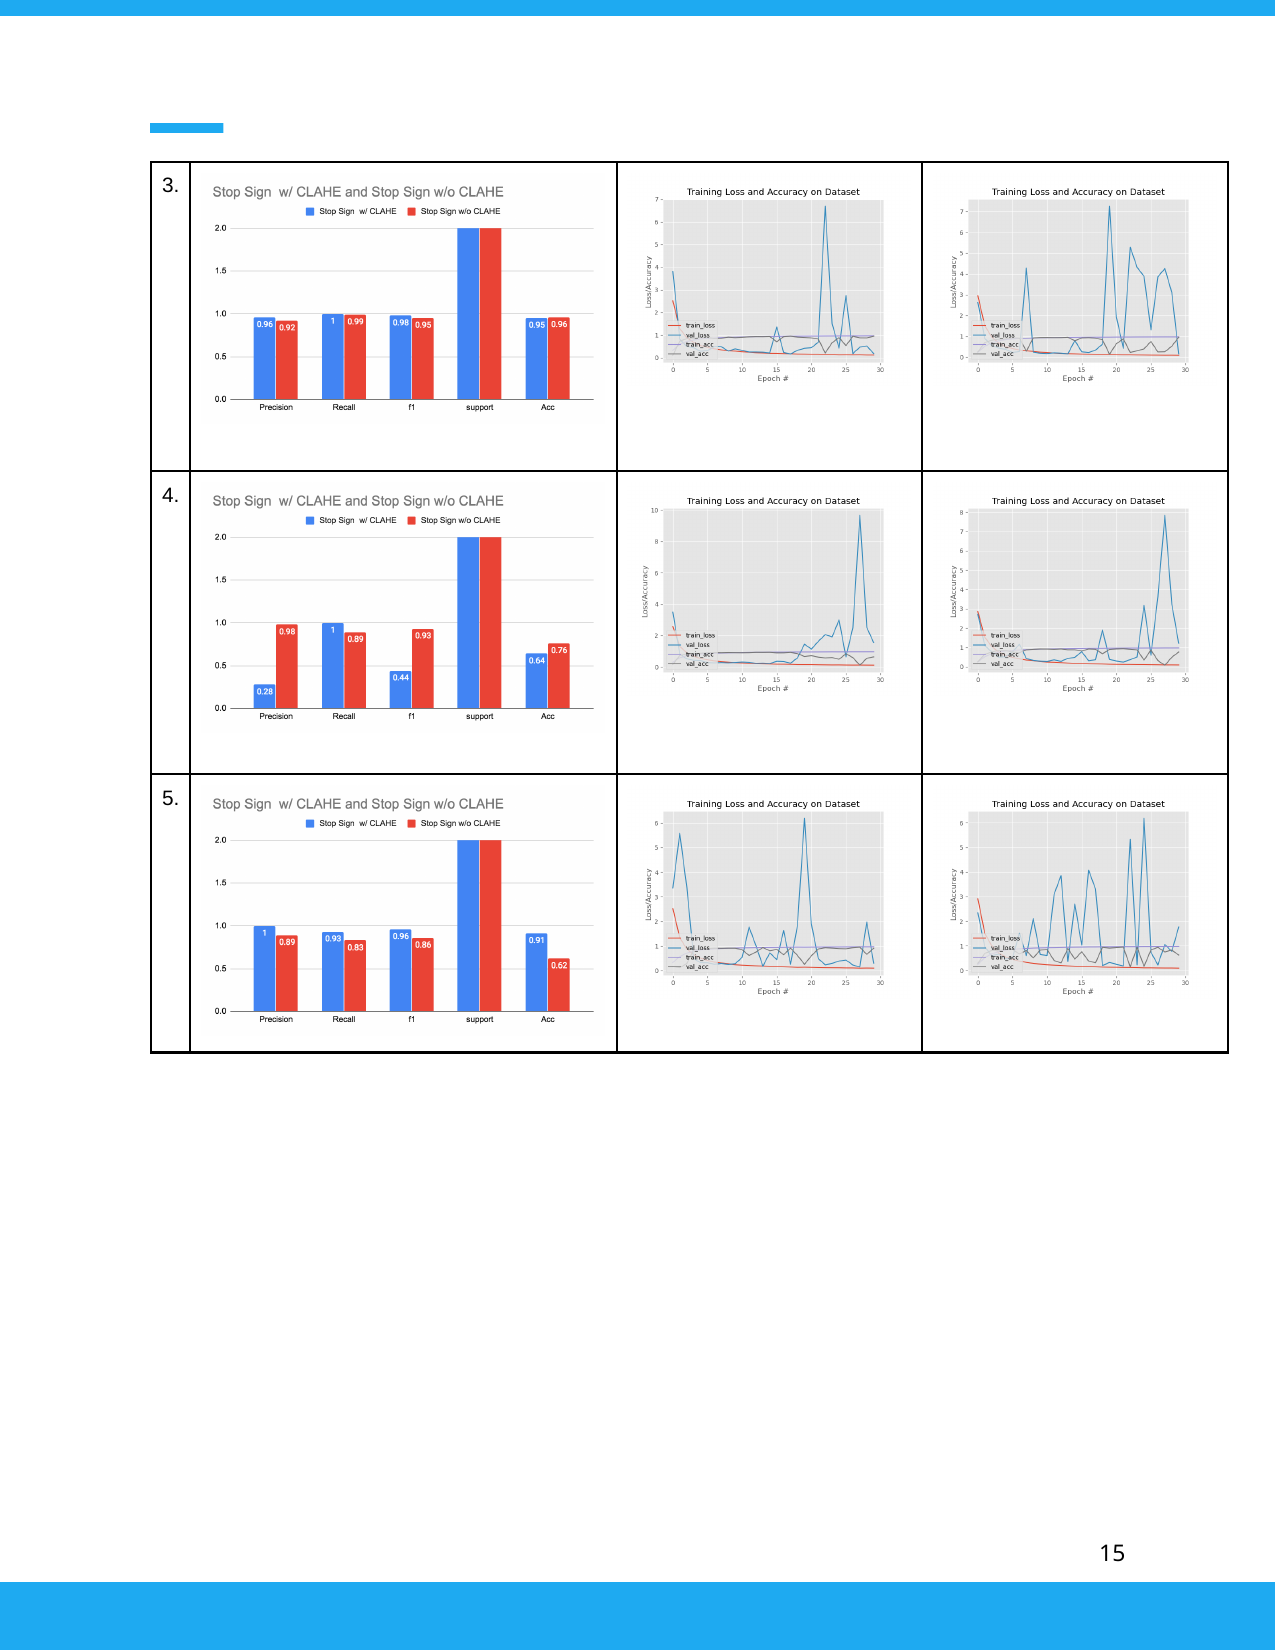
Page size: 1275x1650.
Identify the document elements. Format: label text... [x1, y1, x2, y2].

table_cell [923, 163, 1227, 470]
table_cell [191, 163, 616, 470]
picture [627, 173, 912, 386]
table_cell [618, 775, 921, 1051]
table_cell 4. [152, 472, 189, 773]
picture [150, 123, 224, 133]
table_cell [191, 472, 616, 773]
picture [200, 482, 606, 733]
picture [0, 0, 1275, 16]
picture [932, 785, 1217, 999]
picture [200, 785, 606, 1036]
picture [627, 482, 912, 696]
picture [627, 785, 912, 999]
table_cell 5. [152, 775, 189, 1051]
table_cell [923, 775, 1227, 1051]
table_cell [618, 472, 921, 773]
table_cell [618, 163, 921, 470]
picture [932, 173, 1217, 386]
picture [932, 482, 1217, 696]
table_cell 3. [152, 163, 189, 470]
picture [200, 173, 606, 424]
table_cell [191, 775, 616, 1051]
picture [0, 1582, 1275, 1650]
table_cell [923, 472, 1227, 773]
